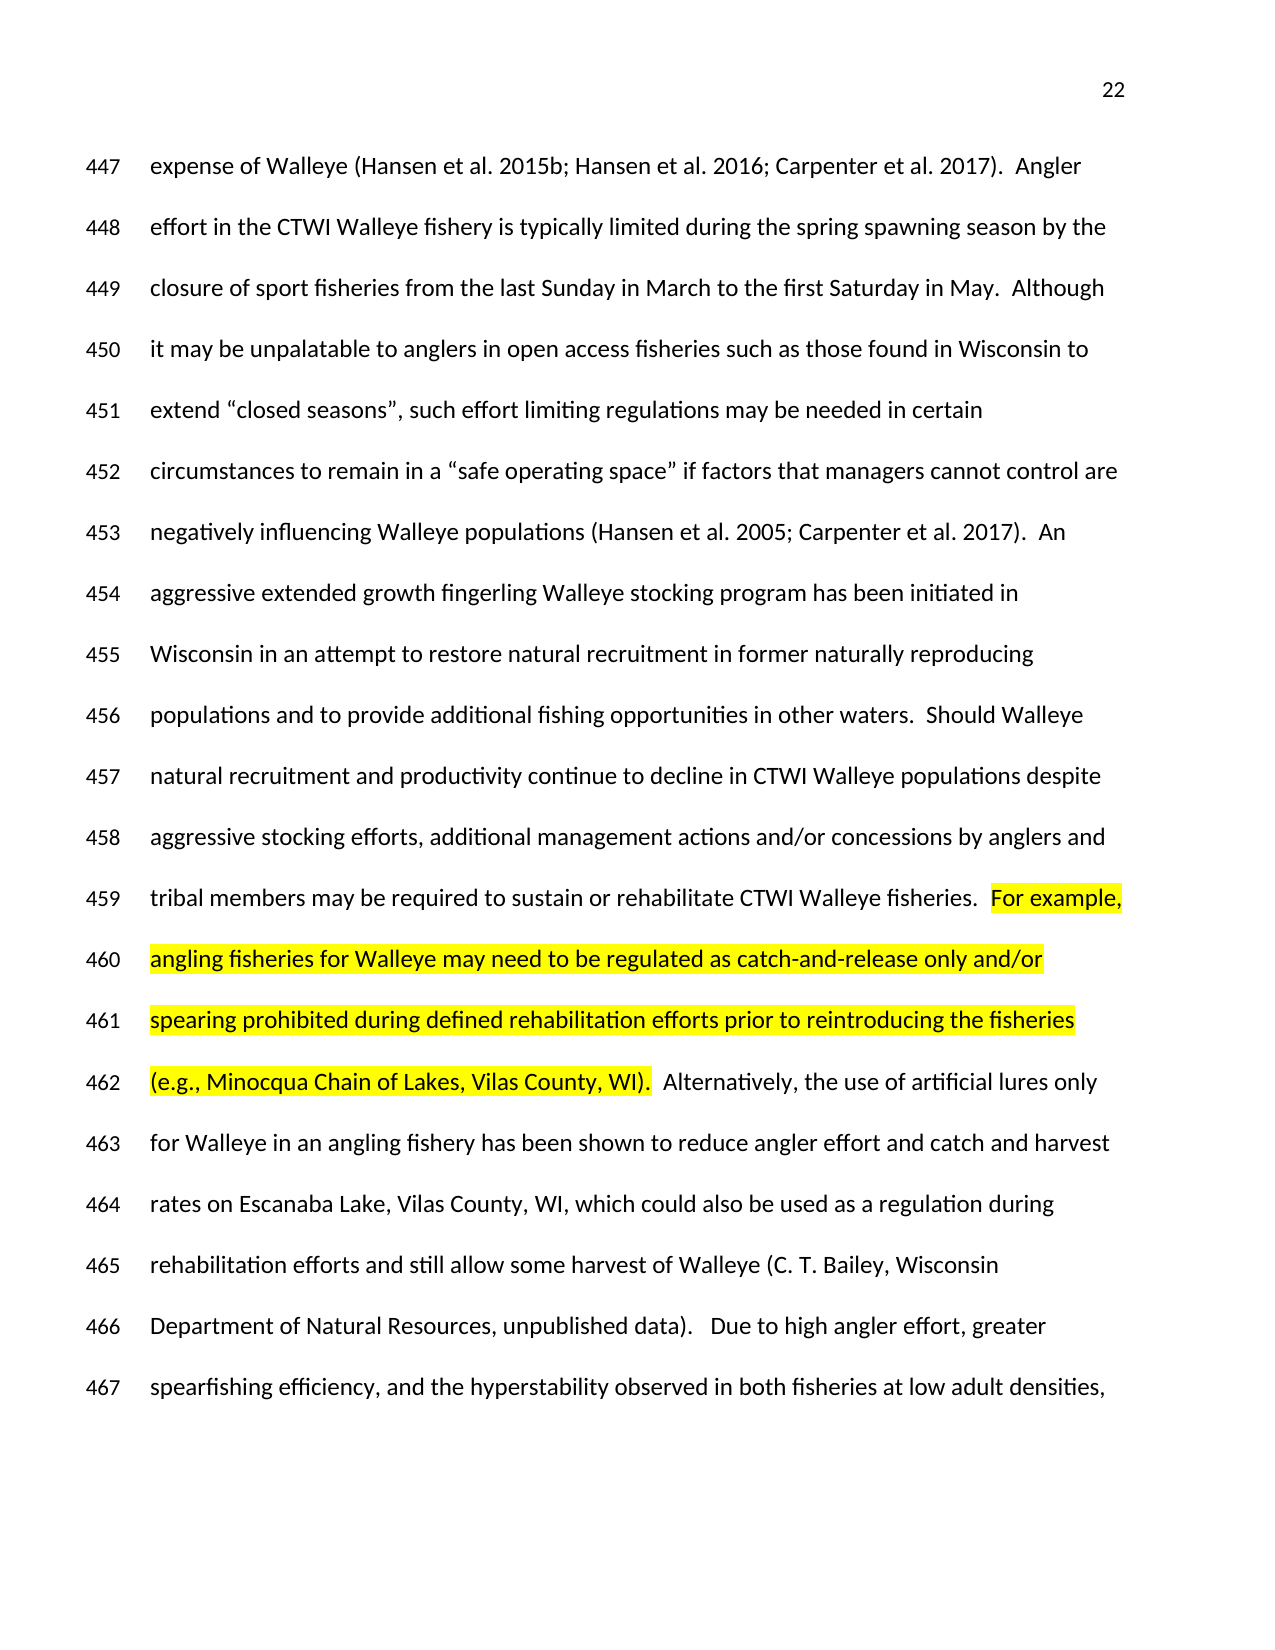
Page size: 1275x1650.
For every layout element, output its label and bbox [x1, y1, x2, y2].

text [150, 150, 1125, 1401]
